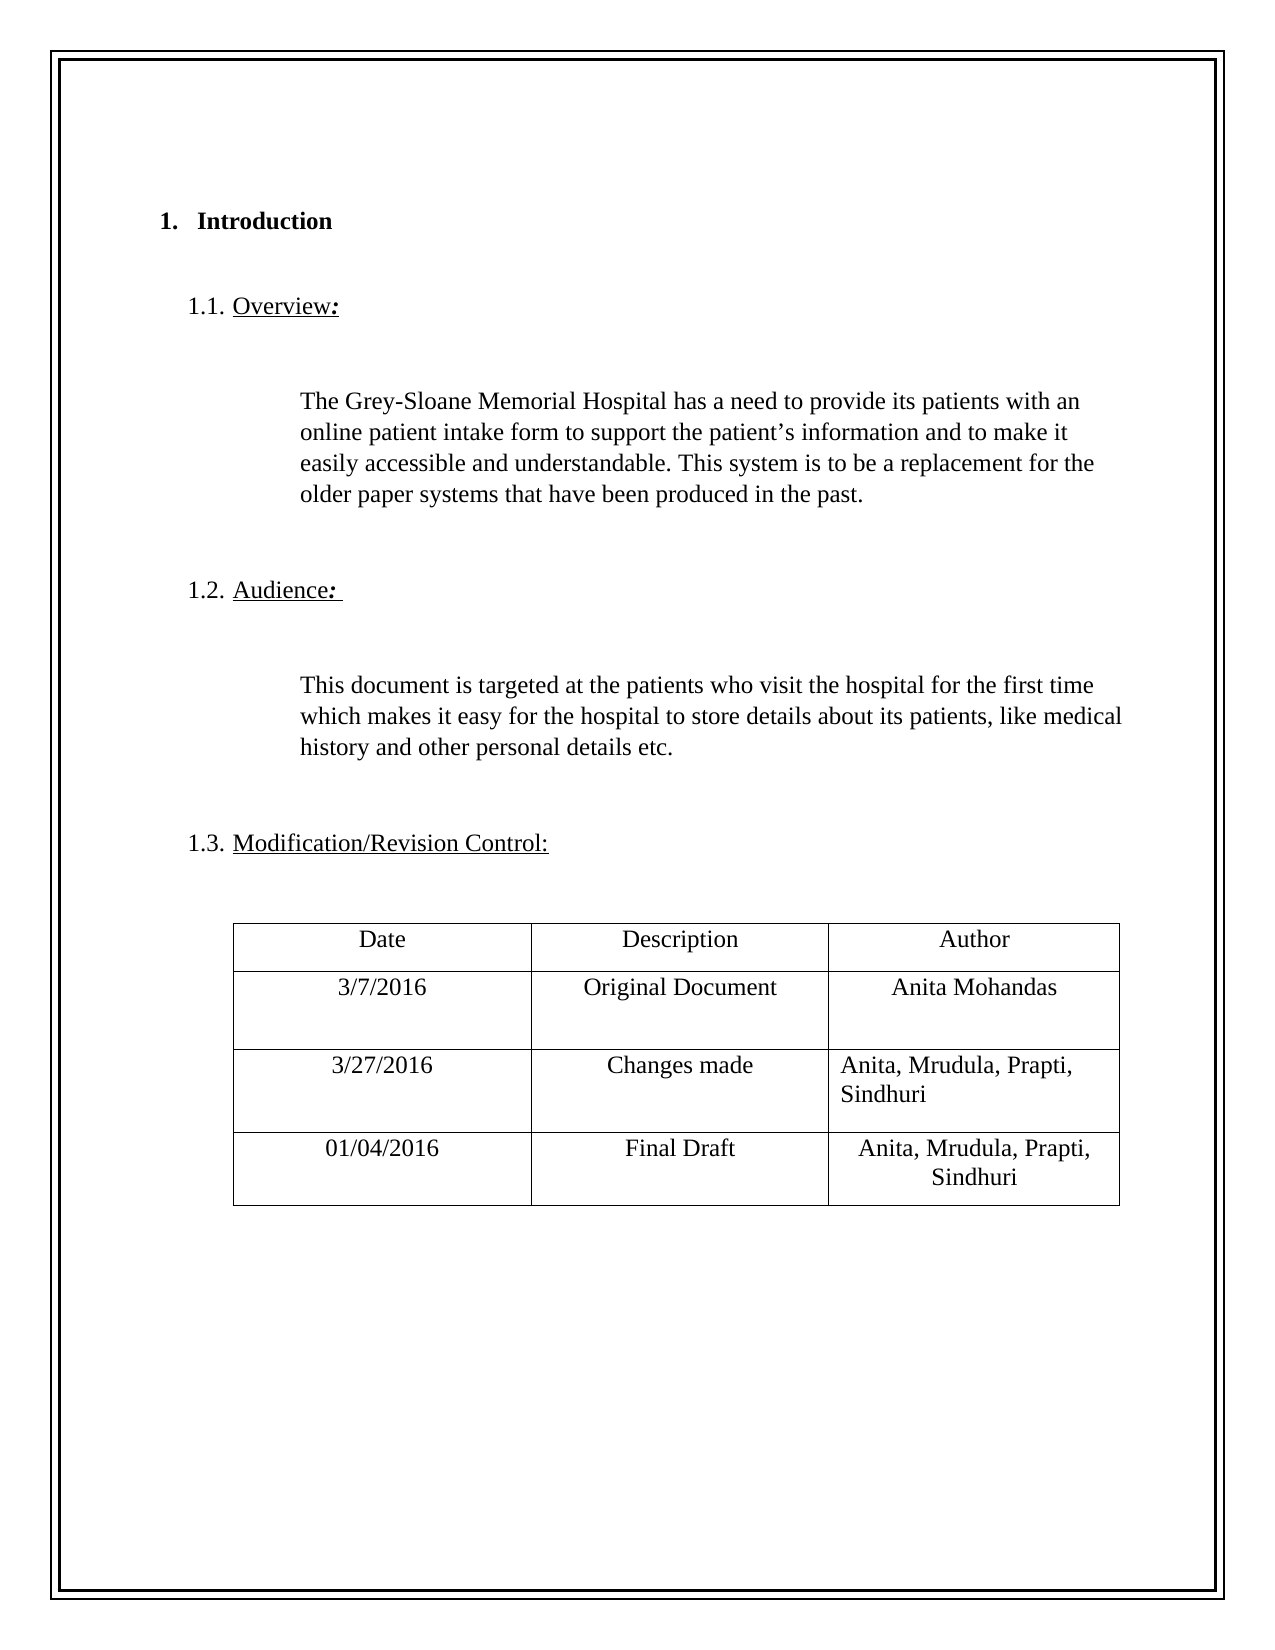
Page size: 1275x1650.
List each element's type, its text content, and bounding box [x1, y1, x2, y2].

table_cell Anita, Mrudula, Prapti, Sindhuri [829, 1133, 1119, 1205]
table_cell 3/7/2016 [234, 972, 531, 1049]
table_cell 3/27/2016 [234, 1050, 531, 1132]
list Modification/Revision Control: [187, 828, 1125, 857]
table_cell Changes made [532, 1050, 828, 1132]
table_header Date [234, 924, 531, 971]
table_header Author [829, 924, 1119, 971]
table_cell Anita, Mrudula, Prapti, Sindhuri [829, 1050, 1119, 1132]
text This document is targeted at the patients who visit the hospital for the first time which makes it easy for the hospital to store details about its patients, like medical history and other personal details etc. [300, 670, 1125, 761]
list Audience: [187, 575, 1125, 604]
text The Grey-Sloane Memorial Hospital has a need to provide its patients with an online patient intake form to support the patient’s information and to make it easily accessible and understandable. This system is to be a replacement for the older paper systems that have been produced in the past. [300, 386, 1125, 508]
subtitle Introduction [159, 206, 1125, 235]
table_cell 01/04/2016 [234, 1133, 531, 1205]
table_cell Anita Mohandas [829, 972, 1119, 1049]
list Overview: [187, 291, 1125, 320]
table_cell Original Document [532, 972, 828, 1049]
table_header Description [532, 924, 828, 971]
table_cell Final Draft [532, 1133, 828, 1205]
